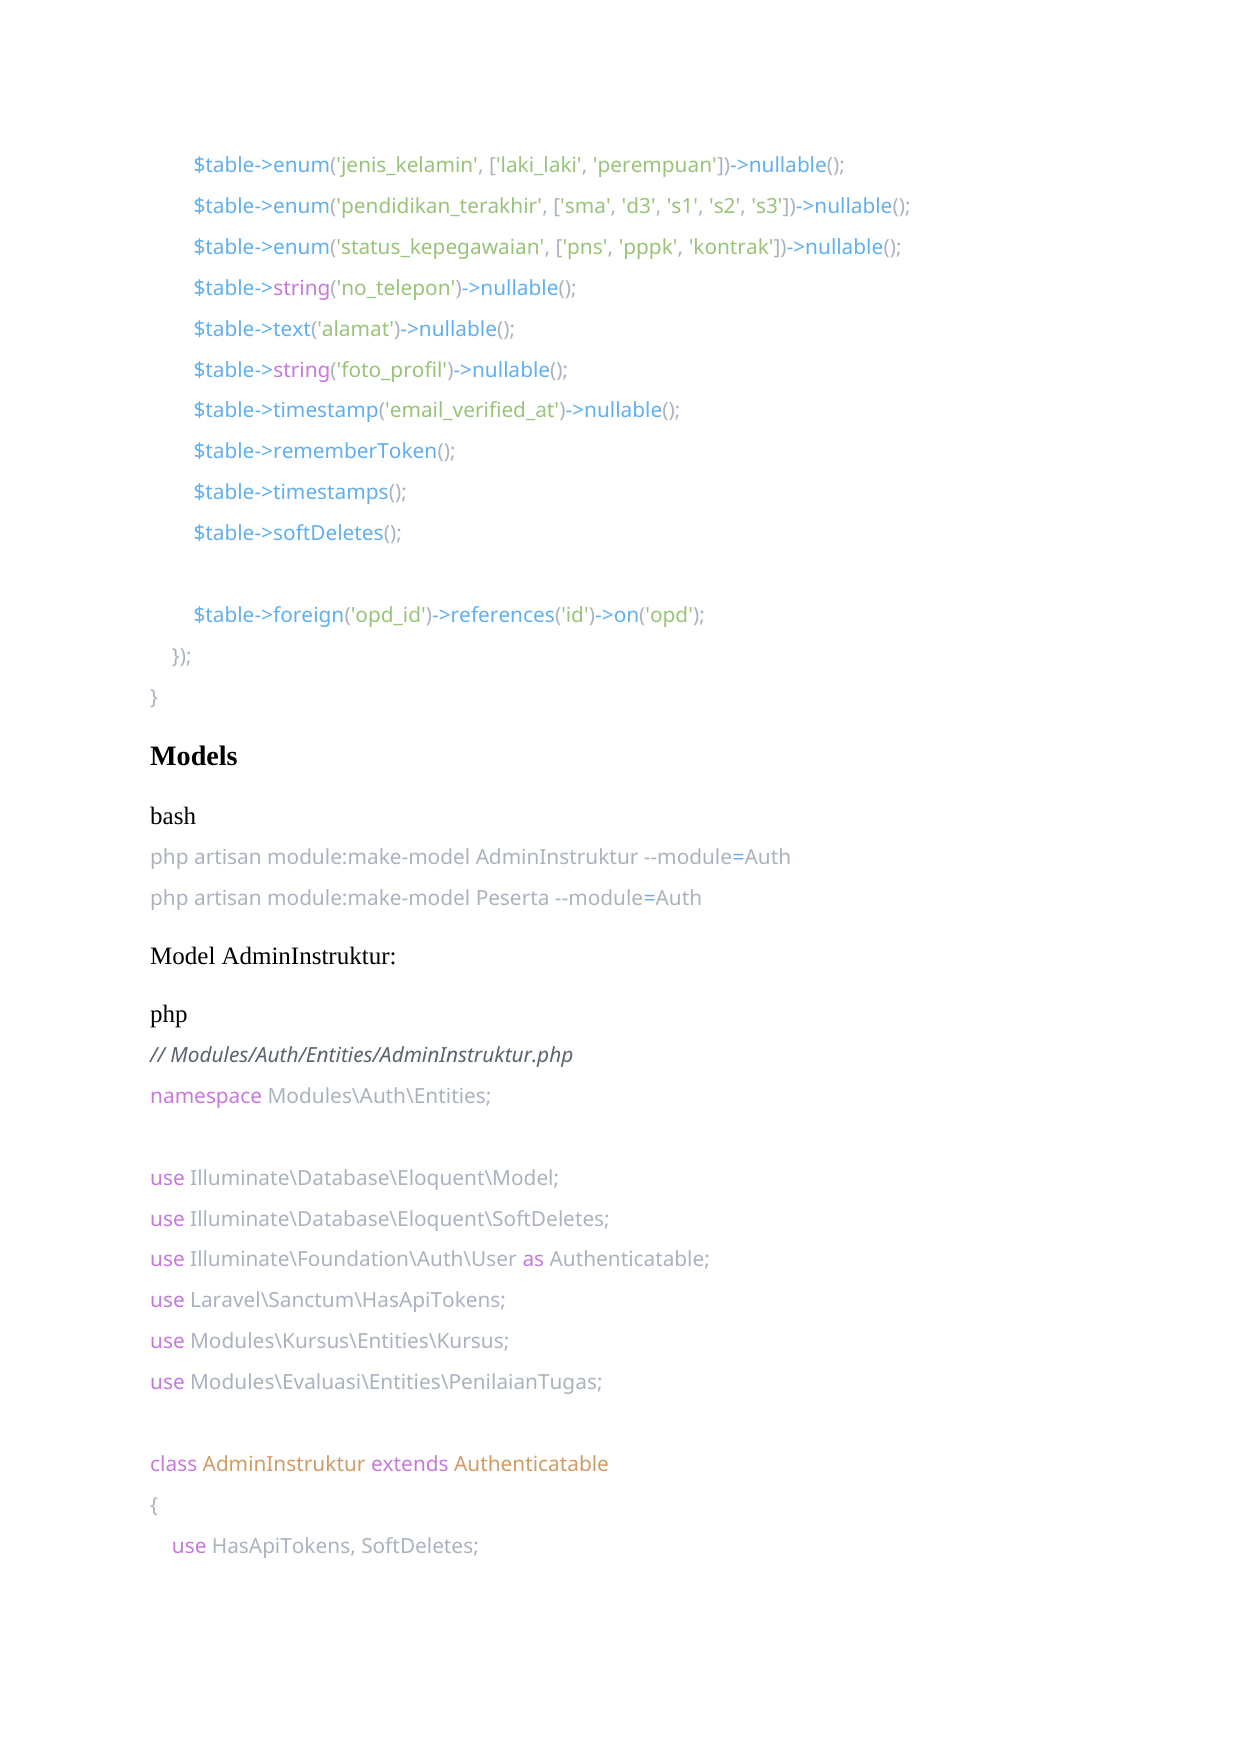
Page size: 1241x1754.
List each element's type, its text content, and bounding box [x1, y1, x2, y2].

text $table->softDeletes(); [150, 518, 1090, 547]
text $table->foreign('opd_id')->references('id')->on('opd'); [150, 600, 1090, 628]
text use Modules\Evaluasi\Entities\PenilaianTugas; [150, 1367, 1090, 1396]
text use Illuminate\Database\Eloquent\Model; [150, 1163, 1090, 1191]
text use HasApiTokens, SoftDeletes; [150, 1531, 1090, 1559]
text use Laravel\Sanctum\HasApiTokens; [150, 1286, 1090, 1314]
text class AdminInstruktur extends Authenticatable [150, 1449, 1090, 1478]
text bash [150, 801, 1090, 830]
text $table->enum('status_kepegawaian', ['pns', 'pppk', 'kontrak'])->nullable(); [150, 232, 1090, 260]
text $table->rememberToken(); [150, 437, 1090, 465]
text $table->enum('pendidikan_terakhir', ['sma', 'd3', 's1', 's2', 's3'])->nullable(); [150, 191, 1090, 219]
text use Illuminate\Foundation\Auth\User as Authenticatable; [150, 1244, 1090, 1273]
text { [150, 1490, 1090, 1519]
text php [150, 999, 1090, 1027]
text $table->text('alamat')->nullable(); [150, 314, 1090, 342]
text php artisan module:make-model Peserta --module=Auth [150, 883, 1090, 912]
text php artisan module:make-model AdminInstruktur --module=Auth [150, 842, 1090, 871]
text namespace Modules\Auth\Entities; [150, 1081, 1090, 1109]
text Models [150, 739, 1090, 772]
text $table->enum('jenis_kelamin', ['laki_laki', 'perempuan'])->nullable(); [150, 150, 1090, 178]
text } [150, 682, 1090, 710]
text $table->timestamps(); [150, 477, 1090, 506]
text Model AdminInstruktur: [150, 941, 1090, 969]
text $table->timestamp('email_verified_at')->nullable(); [150, 396, 1090, 424]
text use Illuminate\Database\Eloquent\SoftDeletes; [150, 1204, 1090, 1232]
text // Modules/Auth/Entities/AdminInstruktur.php [150, 1040, 1090, 1068]
text $table->string('no_telepon')->nullable(); [150, 273, 1090, 301]
text }); [150, 641, 1090, 669]
text use Modules\Kursus\Entities\Kursus; [150, 1326, 1090, 1355]
text $table->string('foto_profil')->nullable(); [150, 355, 1090, 383]
